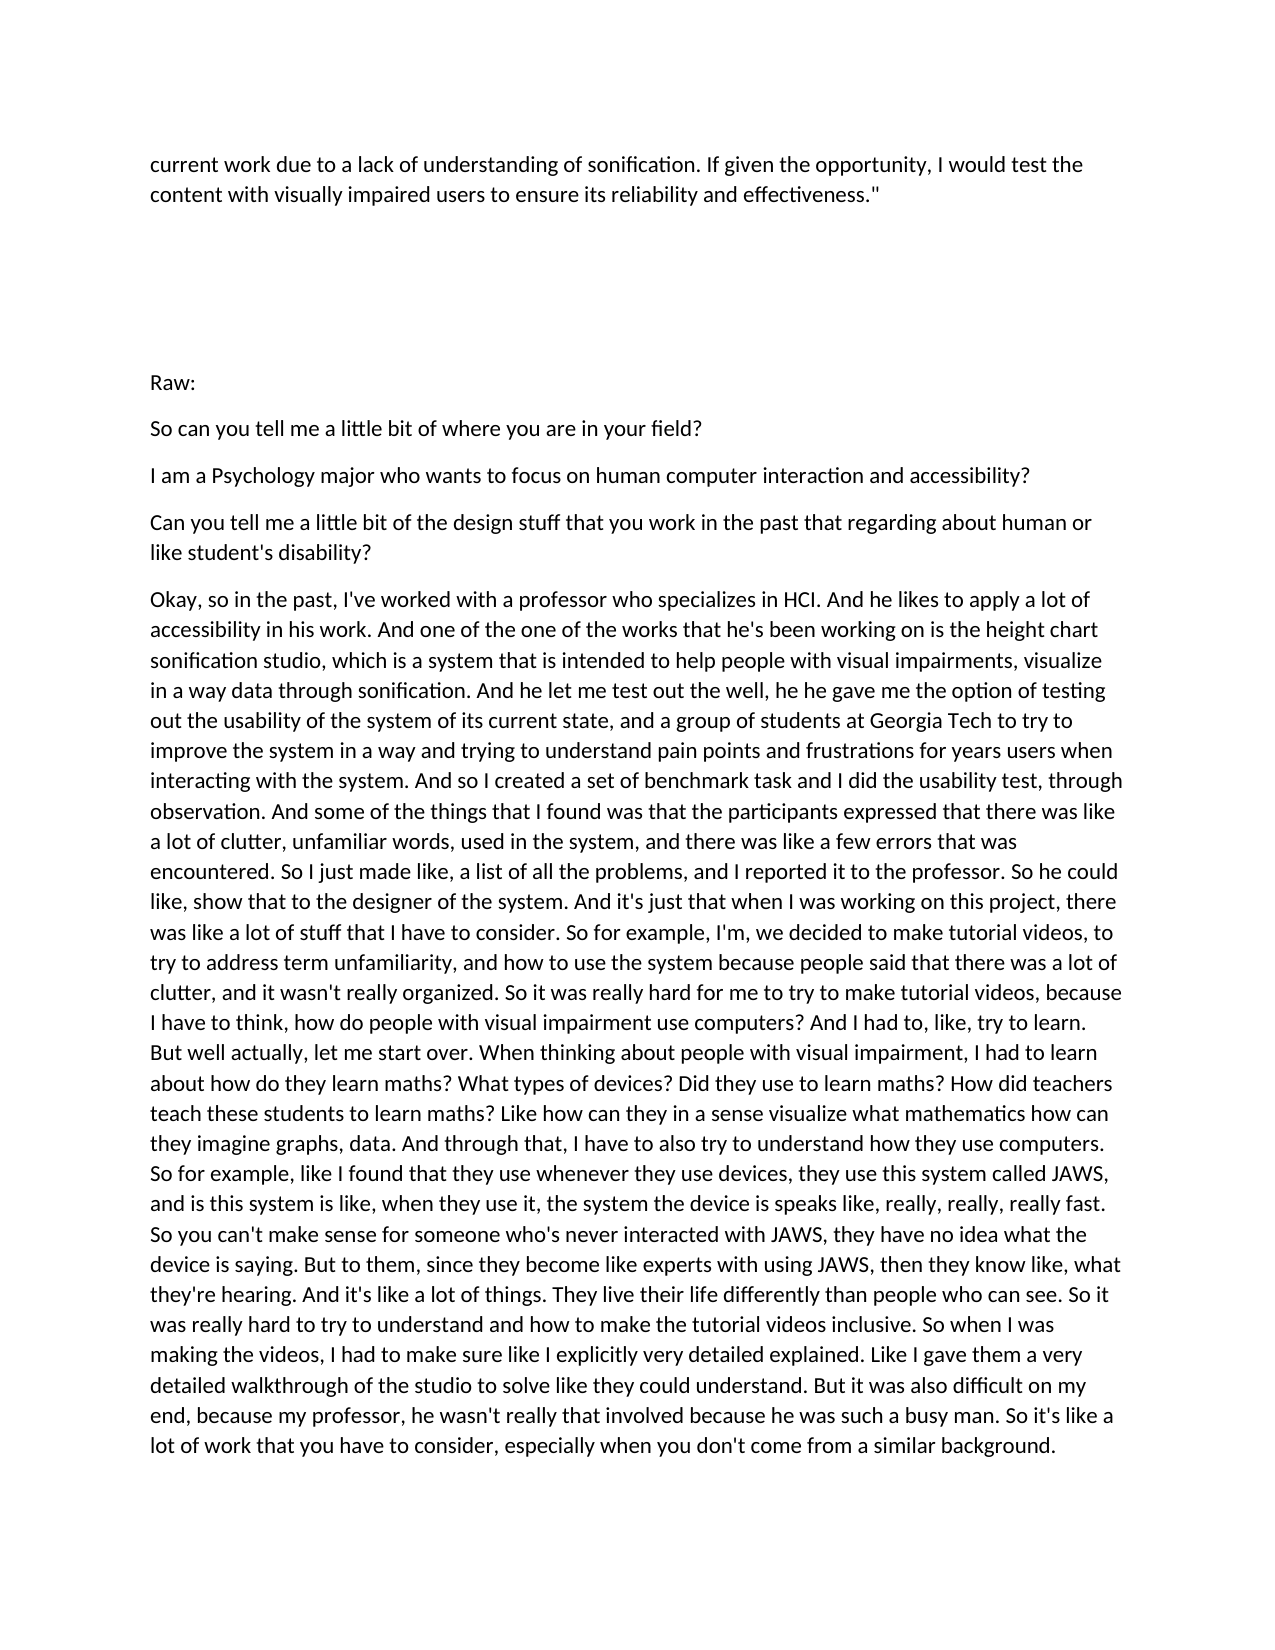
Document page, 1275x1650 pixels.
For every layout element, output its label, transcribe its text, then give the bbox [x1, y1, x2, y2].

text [150, 150, 1125, 208]
text Can you tell me a little bit of the design stuff that you work in the past that regarding about human or like student's disability? [150, 508, 1125, 567]
text I am a Psychology major who wants to focus on human computer interaction and accessibility? [150, 461, 1125, 489]
text So can you tell me a little bit of where you are in your field? [150, 414, 1125, 443]
text Okay, so in the past, I've worked with a professor who specializes in HCI. And he likes to apply a lot of accessibility in his work. And one of the one of the works that he's been working on is the height chart sonification studio, which is a system that is intended to help people with visual impairments, visualize in a way data through sonification. And he let me test out the well, he he gave me the option of testing out the usability of the system of its current state, and a group of students at Georgia Tech to try to improve the system in a way and trying to understand pain points and frustrations for years users when interacting with the system. And so I created a set of benchmark task and I did the usability test, through observation. And some of the things that I found was that the participants expressed that there was like a lot of clutter, unfamiliar words, used in the system, and there was like a few errors that was encountered. So I just made like, a list of all the problems, and I reported it to the professor. So he could like, show that to the designer of the system. And it's just that when I was working on this project, there was like a lot of stuff that I have to consider. So for example, I'm, we decided to make tutorial videos, to try to address term unfamiliarity, and how to use the system because people said that there was a lot of clutter, and it wasn't really organized. So it was really hard for me to try to make tutorial videos, because I have to think, how do people with visual impairment use computers? And I had to, like, try to learn. But well actually, let me start over. When thinking about people with visual impairment, I had to learn about how do they learn maths? What types of devices? Did they use to learn maths? How did teachers teach these students to learn maths? Like how can they in a sense visualize what mathematics how can they imagine graphs, data. And through that, I have to also try to understand how they use computers. So for example, like I found that they use whenever they use devices, they use this system called JAWS, and is this system is like, when they use it, the system the device is speaks like, really, really, really fast. So you can't make sense for someone who's never interacted with JAWS, they have no idea what the device is saying. But to them, since they become like experts with using JAWS, then they know like, what they're hearing. And it's like a lot of things. They live their life differently than people who can see. So it was really hard to try to understand and how to make the tutorial videos inclusive. So when I was making the videos, I had to make sure like I explicitly very detailed explained. Like I gave them a very detailed walkthrough of the studio to solve like they could understand. But it was also difficult on my end, because my professor, he wasn't really that involved because he was such a busy man. So it's like a lot of work that you have to consider, especially when you don't come from a similar background. [150, 585, 1125, 1459]
text Raw: [150, 368, 1125, 396]
